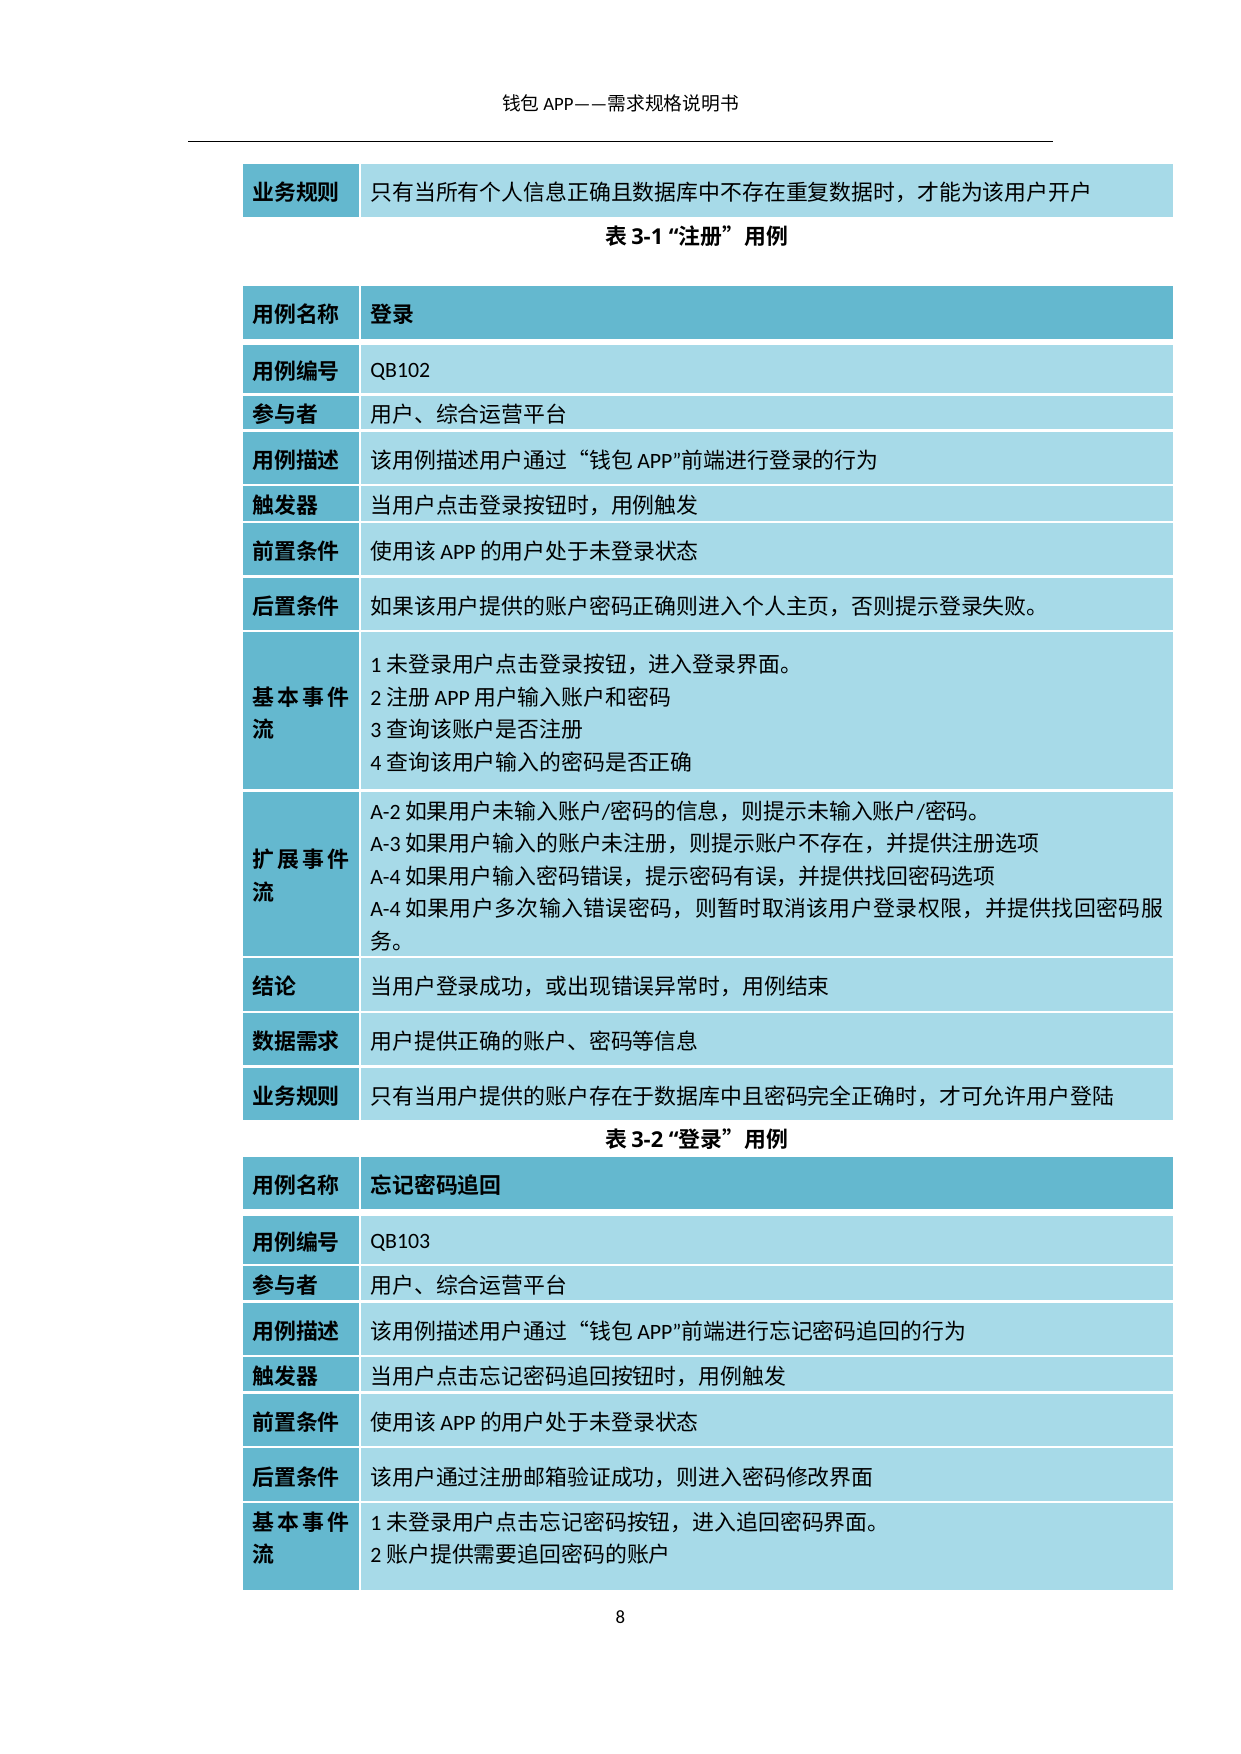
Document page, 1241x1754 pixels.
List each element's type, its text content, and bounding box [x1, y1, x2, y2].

table_cell 触发器 [243, 486, 359, 521]
table_cell 当用户登录成功，或出现错误异常时，用例结束 [361, 958, 1173, 1011]
table_cell 只有当所有个人信息正确且数据库中不存在重复数据时，才能为该用户开户 [361, 164, 1173, 217]
table_cell 使用该APP的用户处于未登录状态 [361, 1394, 1173, 1446]
table_cell 扩展事件流 [243, 792, 359, 956]
table_cell 前置条件 [243, 1394, 359, 1446]
table_cell 用例描述 [243, 1303, 359, 1355]
table_cell 该用户通过注册邮箱验证成功，则进入密码修改界面 [361, 1448, 1173, 1501]
table_header 忘记密码追回 [361, 1157, 1173, 1209]
table_cell 用户、综合运营平台 [361, 1266, 1173, 1300]
table_cell 用户提供正确的账户、密码等信息 [361, 1013, 1173, 1065]
table_cell 当用户点击忘记密码追回按钮时，用例触发 [361, 1357, 1173, 1391]
table_cell 用例编号 [243, 1216, 359, 1264]
table_header 用例名称 [243, 1157, 359, 1209]
table_cell QB102 [361, 345, 1173, 393]
table_cell 基本事件流 [243, 1503, 359, 1590]
table_cell 参与者 [243, 396, 359, 429]
table_cell 业务规则 [243, 164, 359, 217]
text 表3-1 “注册”用例 [187, 219, 1053, 251]
table_cell 当用户点击登录按钮时，用例触发 [361, 486, 1173, 521]
table_cell A-2如果用户未输入账户/密码的信息，则提示未输入账户/密码。 A-3如果用户输入的账户未注册，则提示账户不存在，并提供注册选项 A-4如果用户输入密码错误，提示密码有误，并提供找回密码选项 A-4如果用户多次输入错误密码，则暂时取消该用户登录权限，并提供找回密码服务。 [361, 792, 1173, 956]
table_cell 只有当用户提供的账户存在于数据库中且密码完全正确时，才可允许用户登陆 [361, 1068, 1173, 1120]
table_cell 前置条件 [243, 523, 359, 575]
table_cell 后置条件 [243, 578, 359, 630]
table_cell 该用例描述用户通过“钱包APP”前端进行登录的行为 [361, 432, 1173, 484]
table_cell 该用例描述用户通过“钱包APP”前端进行忘记密码追回的行为 [361, 1303, 1173, 1355]
table_cell 数据需求 [243, 1013, 359, 1065]
table_header 用例名称 [243, 286, 359, 339]
table_cell QB103 [361, 1216, 1173, 1264]
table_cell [361, 1503, 1173, 1590]
table_cell 用户、综合运营平台 [361, 396, 1173, 429]
table_cell 参与者 [243, 1266, 359, 1300]
table_cell 触发器 [243, 1357, 359, 1391]
table_cell 结论 [243, 958, 359, 1011]
table_cell 业务规则 [243, 1068, 359, 1120]
table_header 登录 [361, 286, 1173, 339]
table_cell 如果该用户提供的账户密码正确则进入个人主页，否则提示登录失败。 [361, 578, 1173, 630]
table_cell 用例描述 [243, 432, 359, 484]
table_cell 用例编号 [243, 345, 359, 393]
table_cell 使用该APP的用户处于未登录状态 [361, 523, 1173, 575]
text 表3-2 “登录”用例 [187, 1122, 1053, 1155]
table_cell 基本事件流 [243, 632, 359, 789]
table_cell 后置条件 [243, 1448, 359, 1501]
table_cell 1 未登录用户点击登录按钮，进入登录界面。 2 注册APP用户输入账户和密码 3 查询该账户是否注册 4 查询该用户输入的密码是否正确 [361, 632, 1173, 789]
